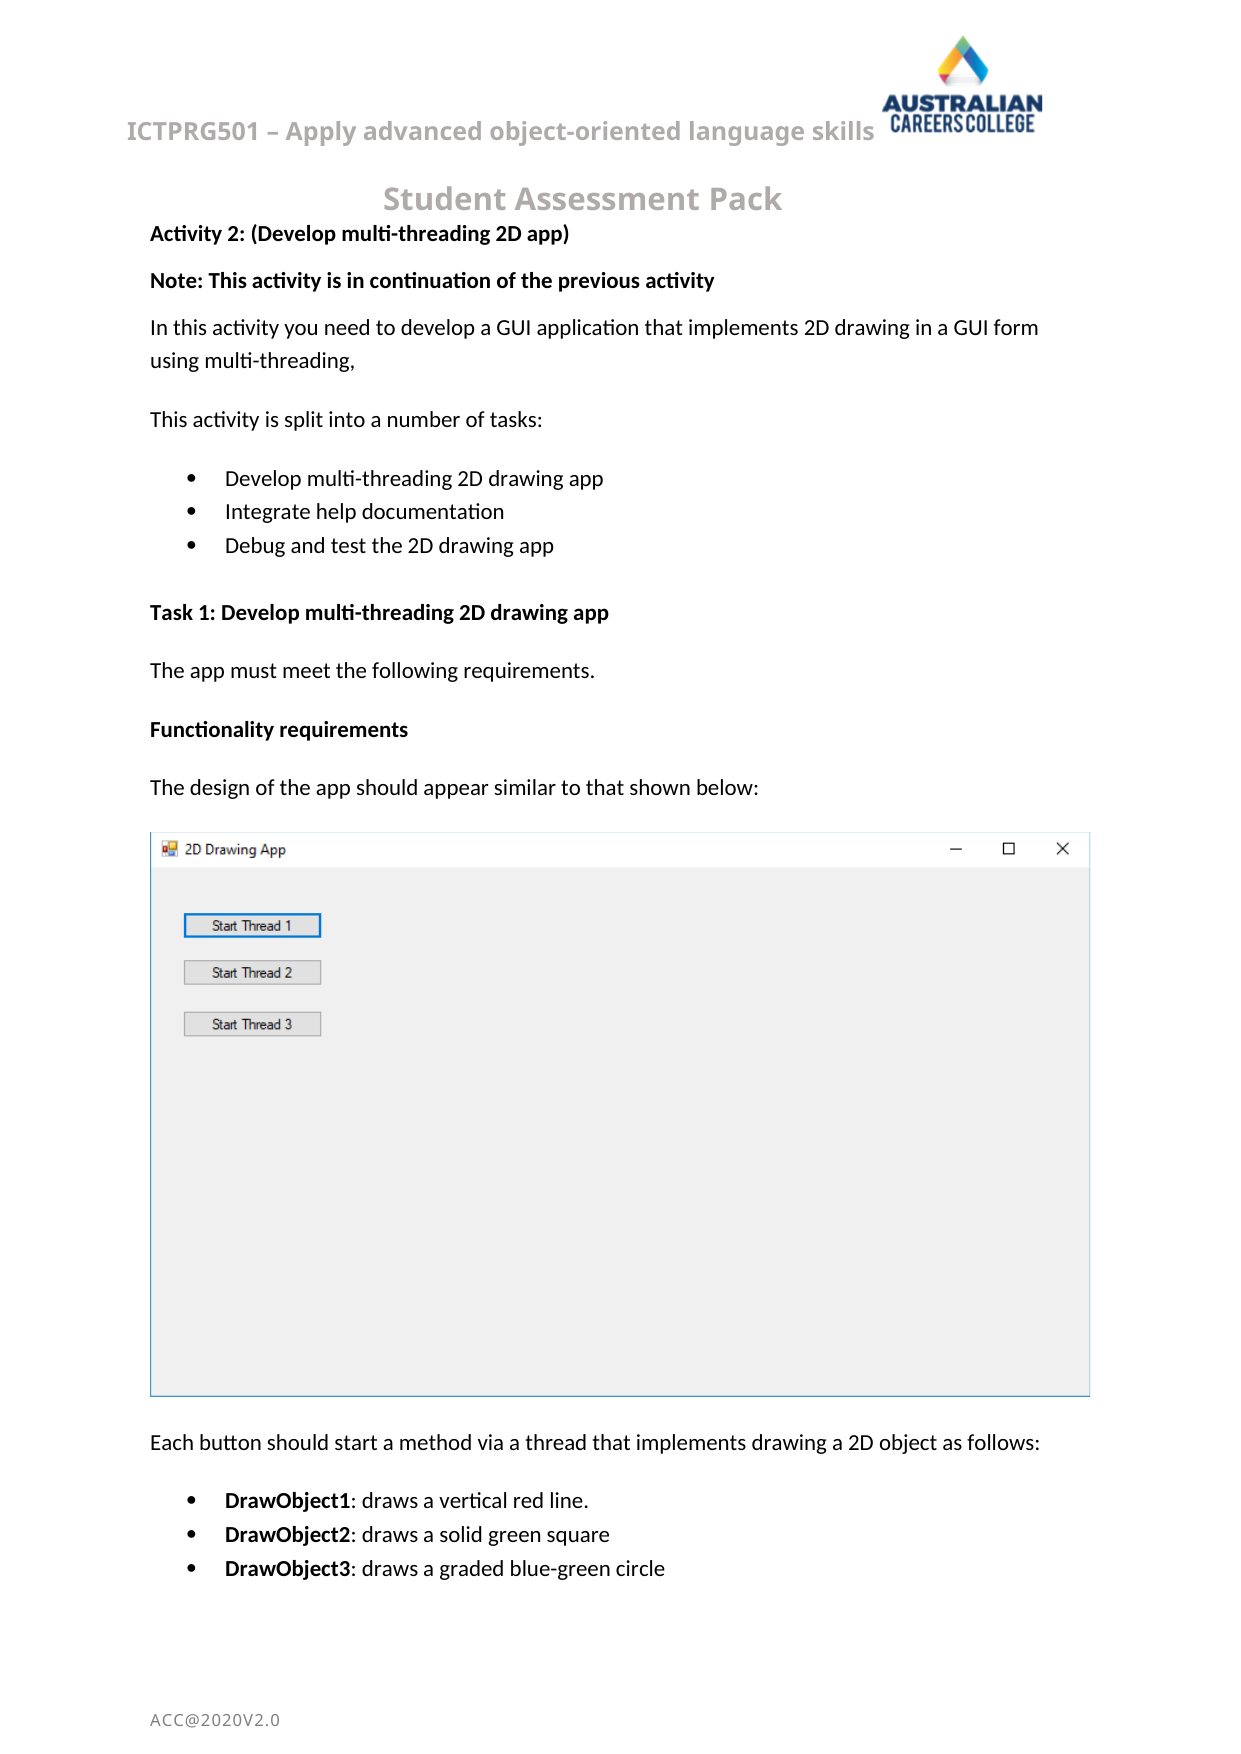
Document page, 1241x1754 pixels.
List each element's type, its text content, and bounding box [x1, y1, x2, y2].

text In this activity you need to develop a GUI application that implements 2D drawing in a GUI form using multi-threading, [150, 313, 1090, 374]
list Integrate help documentation [187, 497, 1090, 525]
list DrawObject2: draws a solid green square [187, 1520, 1090, 1548]
text Each button should start a method via a thread that implements drawing a 2D object as follows: [150, 1428, 1090, 1456]
text Functionality requirements [150, 715, 1090, 743]
list DrawObject3: draws a graded blue-green circle [187, 1554, 1090, 1582]
list Develop multi-threading 2D drawing app [187, 464, 1090, 492]
list DrawObject1: draws a vertical red line. [187, 1487, 1090, 1514]
text This activity is split into a number of tasks: [150, 405, 1090, 433]
picture [150, 832, 1091, 1397]
picture [875, 29, 1049, 141]
text The app must meet the following requirements. [150, 656, 1090, 684]
list Debug and test the 2D drawing app [187, 531, 1090, 559]
text Note: This activity is in continuation of the previous activity [150, 266, 1090, 294]
text Task 1: Develop multi-threading 2D drawing app [150, 598, 1090, 626]
text The design of the app should appear similar to that shown below: [150, 773, 1090, 801]
text Activity 2: (Develop multi-threading 2D app) [150, 219, 1090, 247]
